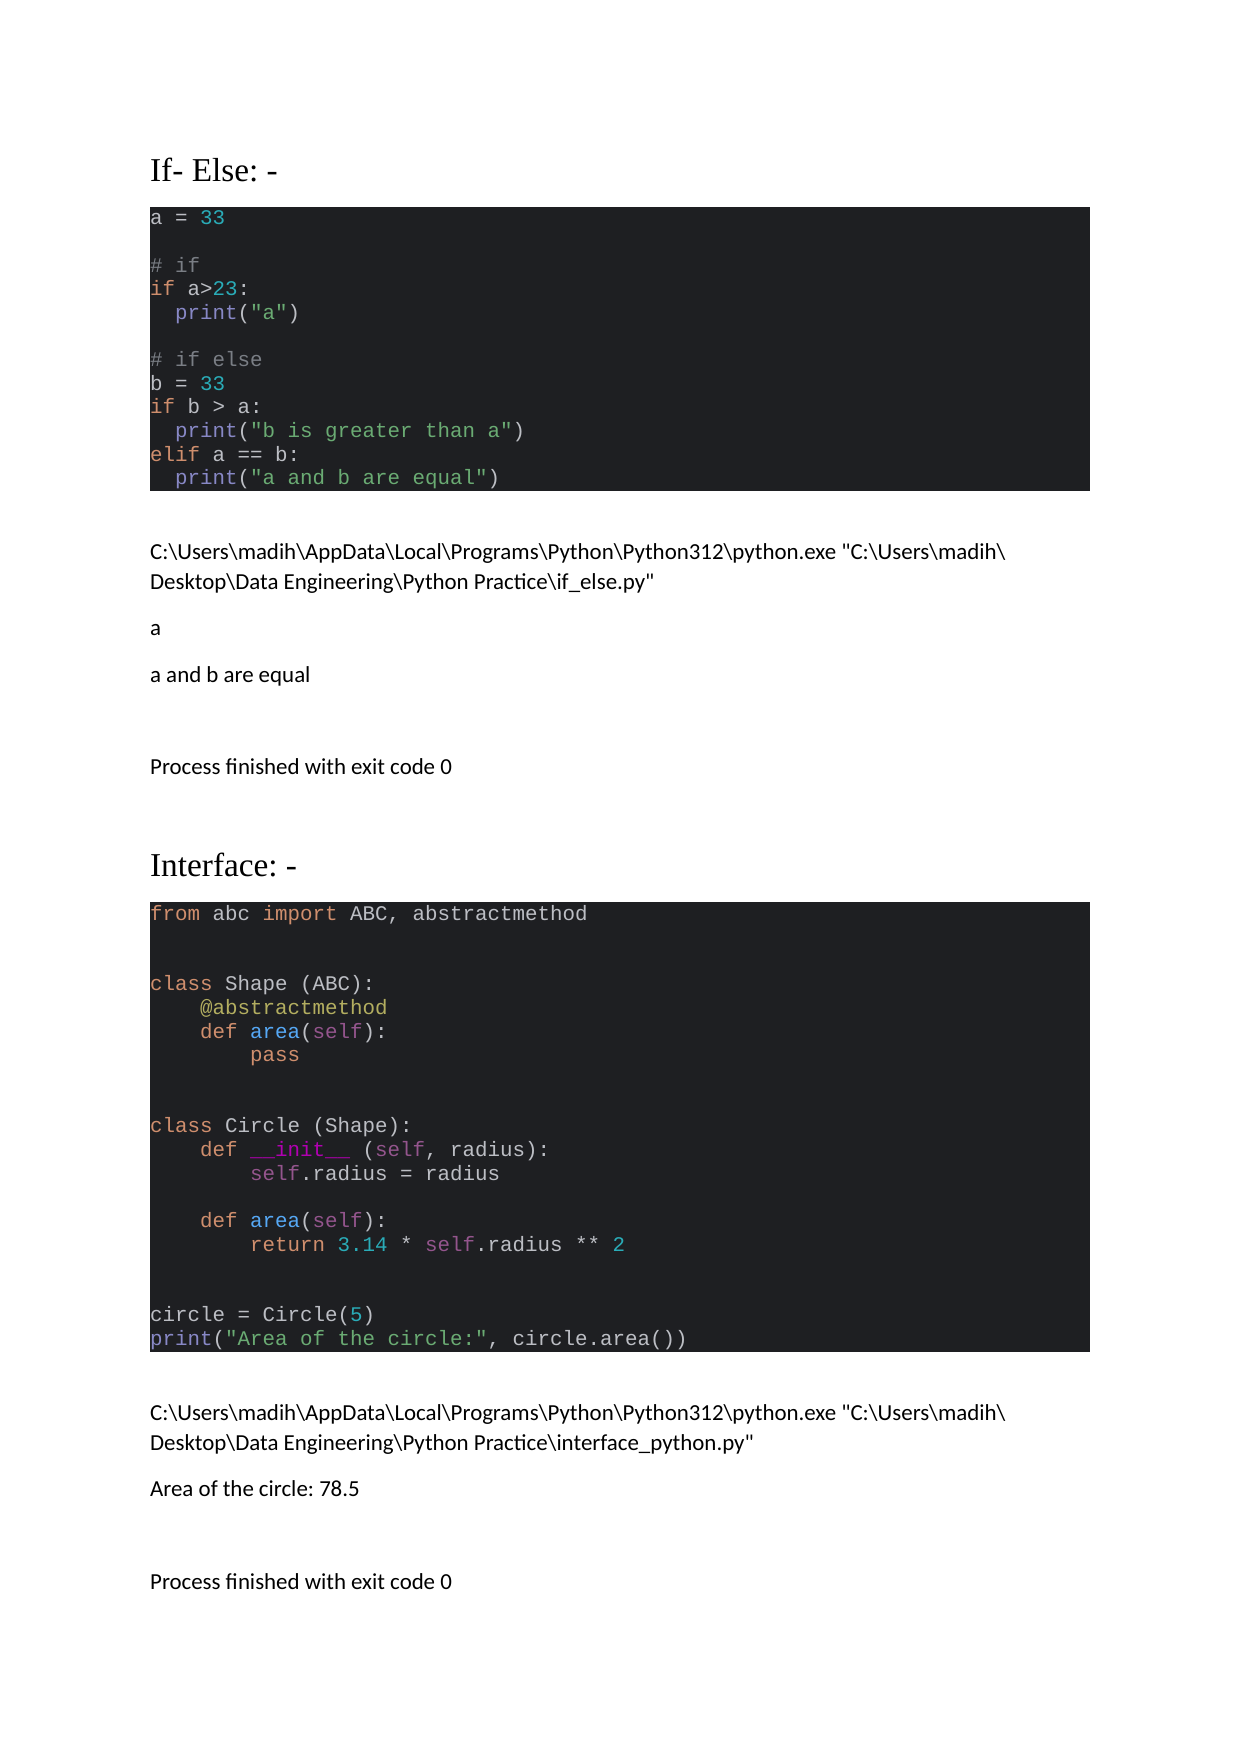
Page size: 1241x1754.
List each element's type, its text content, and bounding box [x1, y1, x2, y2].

text Process finished with exit code 0 [150, 1567, 1090, 1595]
text Area of the circle: 78.5 [150, 1474, 1090, 1502]
text a and b are equal [150, 660, 1090, 688]
text a [150, 613, 1090, 641]
text from abc import ABC, abstractmethod class Shape (ABC): @abstractmethod def area(self): pass class Circle (Shape): def __init__ (self, radius): self.radius = radius def area(self): return 3.14 * self.radius ** 2 circle = Circle(5) print("Area of the circle:", circle.area()) [150, 902, 1090, 1352]
text If- Else: - [150, 150, 1090, 188]
text Interface: - [150, 845, 1090, 883]
text a = 33 # if if a>23: print("a") # if else b = 33 if b > a: print("b is greater than a") elif a == b: print("a and b are equal") [150, 207, 1090, 491]
text Process finished with exit code 0 [150, 752, 1090, 781]
text C:\Users\madih\AppData\Local\Programs\Python\Python312\python.exe "C:\Users\madih\Desktop\Data Engineering\Python Practice\interface_python.py" [150, 1398, 1090, 1456]
text C:\Users\madih\AppData\Local\Programs\Python\Python312\python.exe "C:\Users\madih\Desktop\Data Engineering\Python Practice\if_else.py" [150, 537, 1090, 595]
